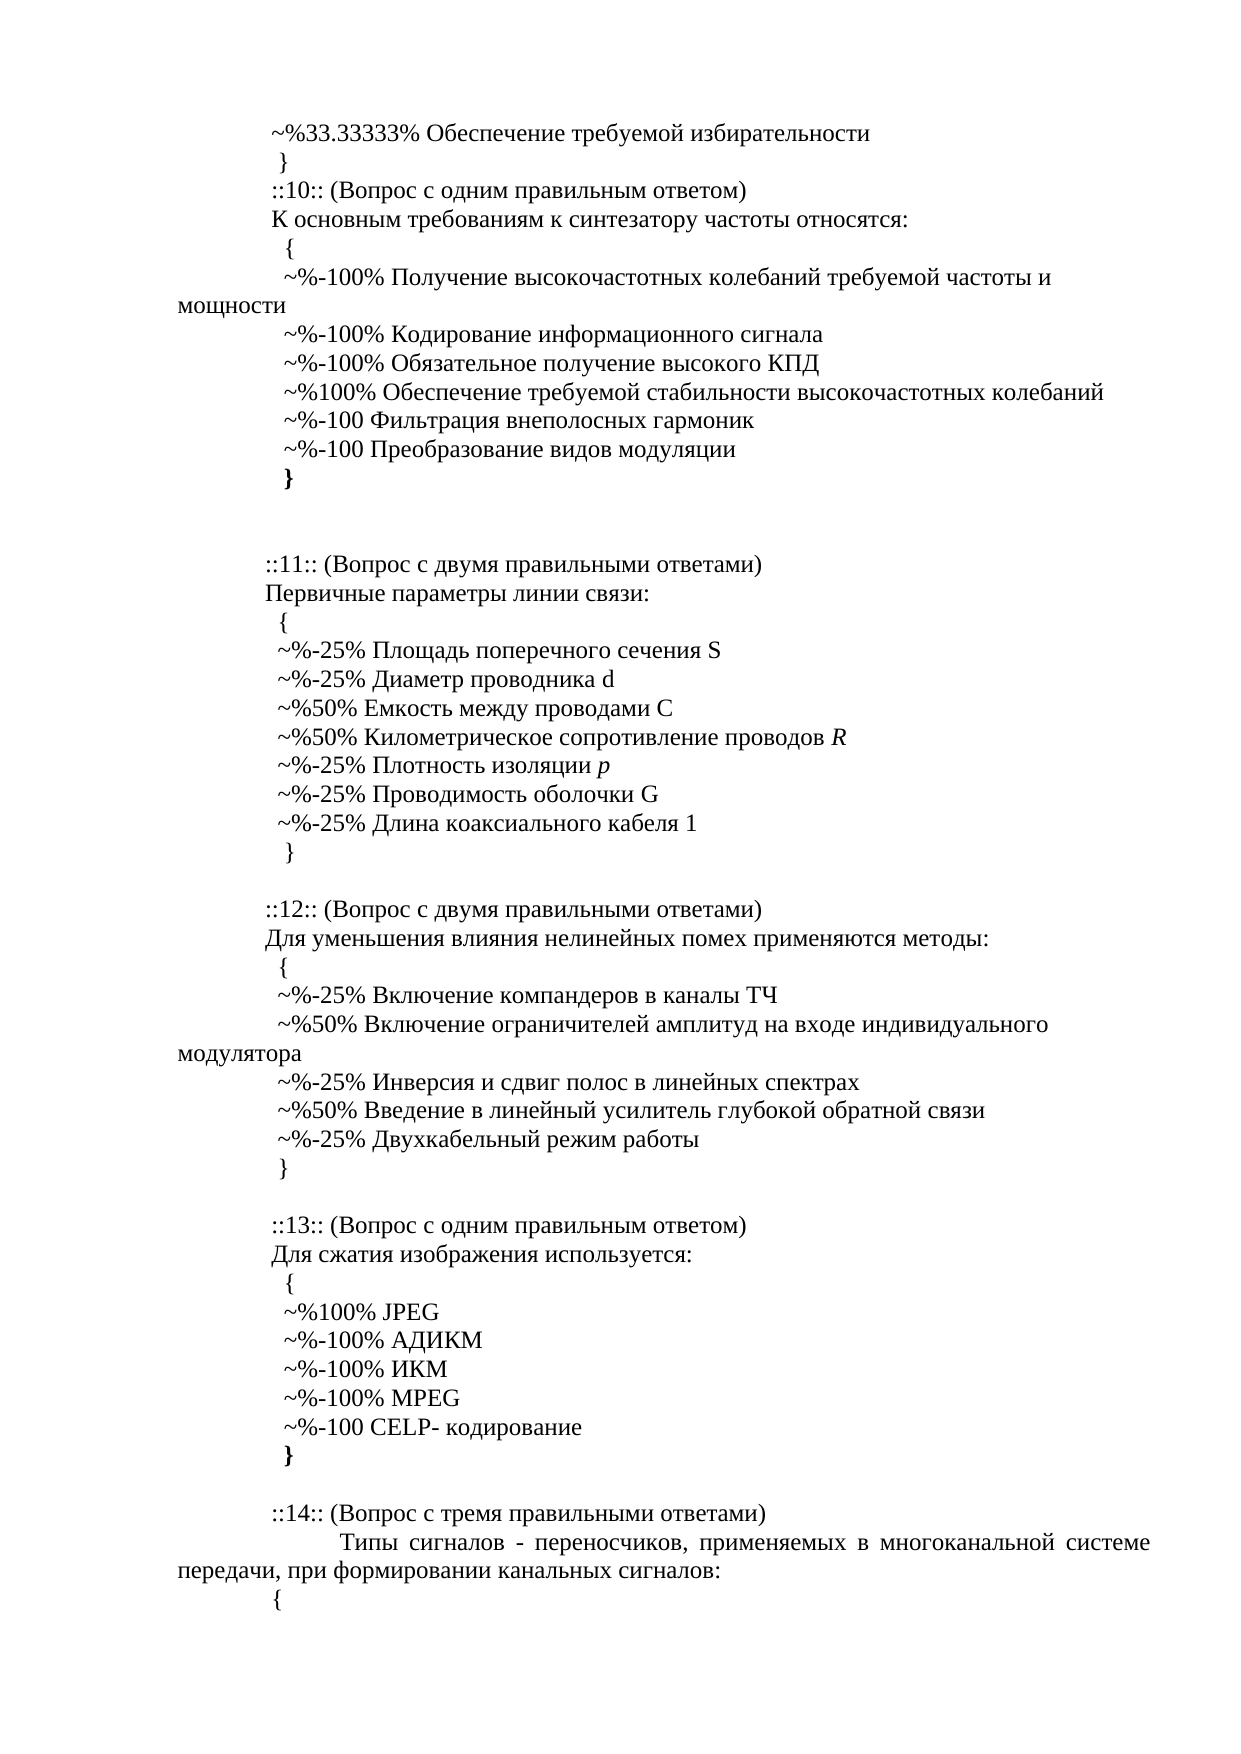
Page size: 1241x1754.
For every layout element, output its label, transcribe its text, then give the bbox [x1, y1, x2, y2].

text { [177, 1584, 1152, 1613]
text ~%-25% Включение компандеров в каналы ТЧ [177, 981, 1152, 1009]
text ~%-25% Площадь поперечного сечения S [177, 636, 1152, 664]
text ::11:: (Вопрос с двумя правильными ответами) [177, 549, 1152, 578]
text Первичные параметры линии связи: [177, 578, 1152, 607]
text ~%50% Введение в линейный усилитель глубокой обратной связи [177, 1096, 1152, 1124]
text } [177, 837, 1152, 866]
text ~%-100 CELP- кодирование [177, 1412, 1152, 1441]
text ~%50% Емкость между проводами С [177, 693, 1152, 722]
text ~%100% Обеспечение требуемой стабильности высокочастотных колебаний [177, 377, 1152, 406]
text Типы сигналов - переносчиков, применяемых в многоканальной системе передачи, при формировании канальных сигналов: [177, 1527, 1152, 1584]
text Для сжатия изображения используется: [177, 1239, 1152, 1268]
text ~%-25% Длина коаксиального кабеля 1 [177, 808, 1152, 837]
text ~%-25% Диаметр проводника d [177, 664, 1152, 693]
text ~%-100% Кодирование информационного сигнала [177, 319, 1152, 348]
text К основным требованиям к синтезатору частоты относятся: [177, 204, 1152, 233]
text ~%100% JPEG [177, 1297, 1152, 1326]
text ::13:: (Вопрос с одним правильным ответом) [177, 1211, 1152, 1239]
text { [177, 1268, 1152, 1297]
text ~%-100% Обязательное получение высокого КПД [177, 348, 1152, 377]
text } [177, 1441, 1152, 1469]
text ~%50% Включение ограничителей амплитуд на входе индивидуального модулятора [177, 1009, 1152, 1067]
text { [177, 607, 1152, 636]
text ::12:: (Вопрос с двумя правильными ответами) [177, 894, 1152, 923]
text ~%-100 Фильтрация внеполосных гармоник [177, 406, 1152, 434]
text ~%-25% Проводимость оболочки G [177, 779, 1152, 808]
text Для уменьшения влияния нелинейных помех применяются методы: [177, 923, 1152, 952]
text ~%-25% Двухкабельный режим работы [177, 1124, 1152, 1153]
text ~%-25% Плотность изоляции р [177, 751, 1152, 779]
text ~%-100% Получение высокочастотных колебаний требуемой частоты и мощности [177, 262, 1152, 319]
text ~%-100% MPEG [177, 1383, 1152, 1412]
text } [177, 147, 1152, 176]
text ~%-25% Инверсия и сдвиг полос в линейных спектрах [177, 1067, 1152, 1096]
text ~%50% Километрическое сопротивление проводов R [177, 722, 1152, 751]
text ::10:: (Вопрос с одним правильным ответом) [177, 176, 1152, 204]
text ~%-100% ИКМ [177, 1354, 1152, 1383]
text ::14:: (Вопрос с тремя правильными ответами) [177, 1498, 1152, 1527]
text { [177, 233, 1152, 262]
text { [177, 952, 1152, 981]
text } [177, 463, 1152, 492]
text ~%-100% АДИКМ [177, 1326, 1152, 1354]
text ~%33.33333% Обеспечение требуемой избирательности [177, 118, 1152, 147]
text ~%-100 Преобразование видов модуляции [177, 434, 1152, 463]
text } [177, 1153, 1152, 1182]
